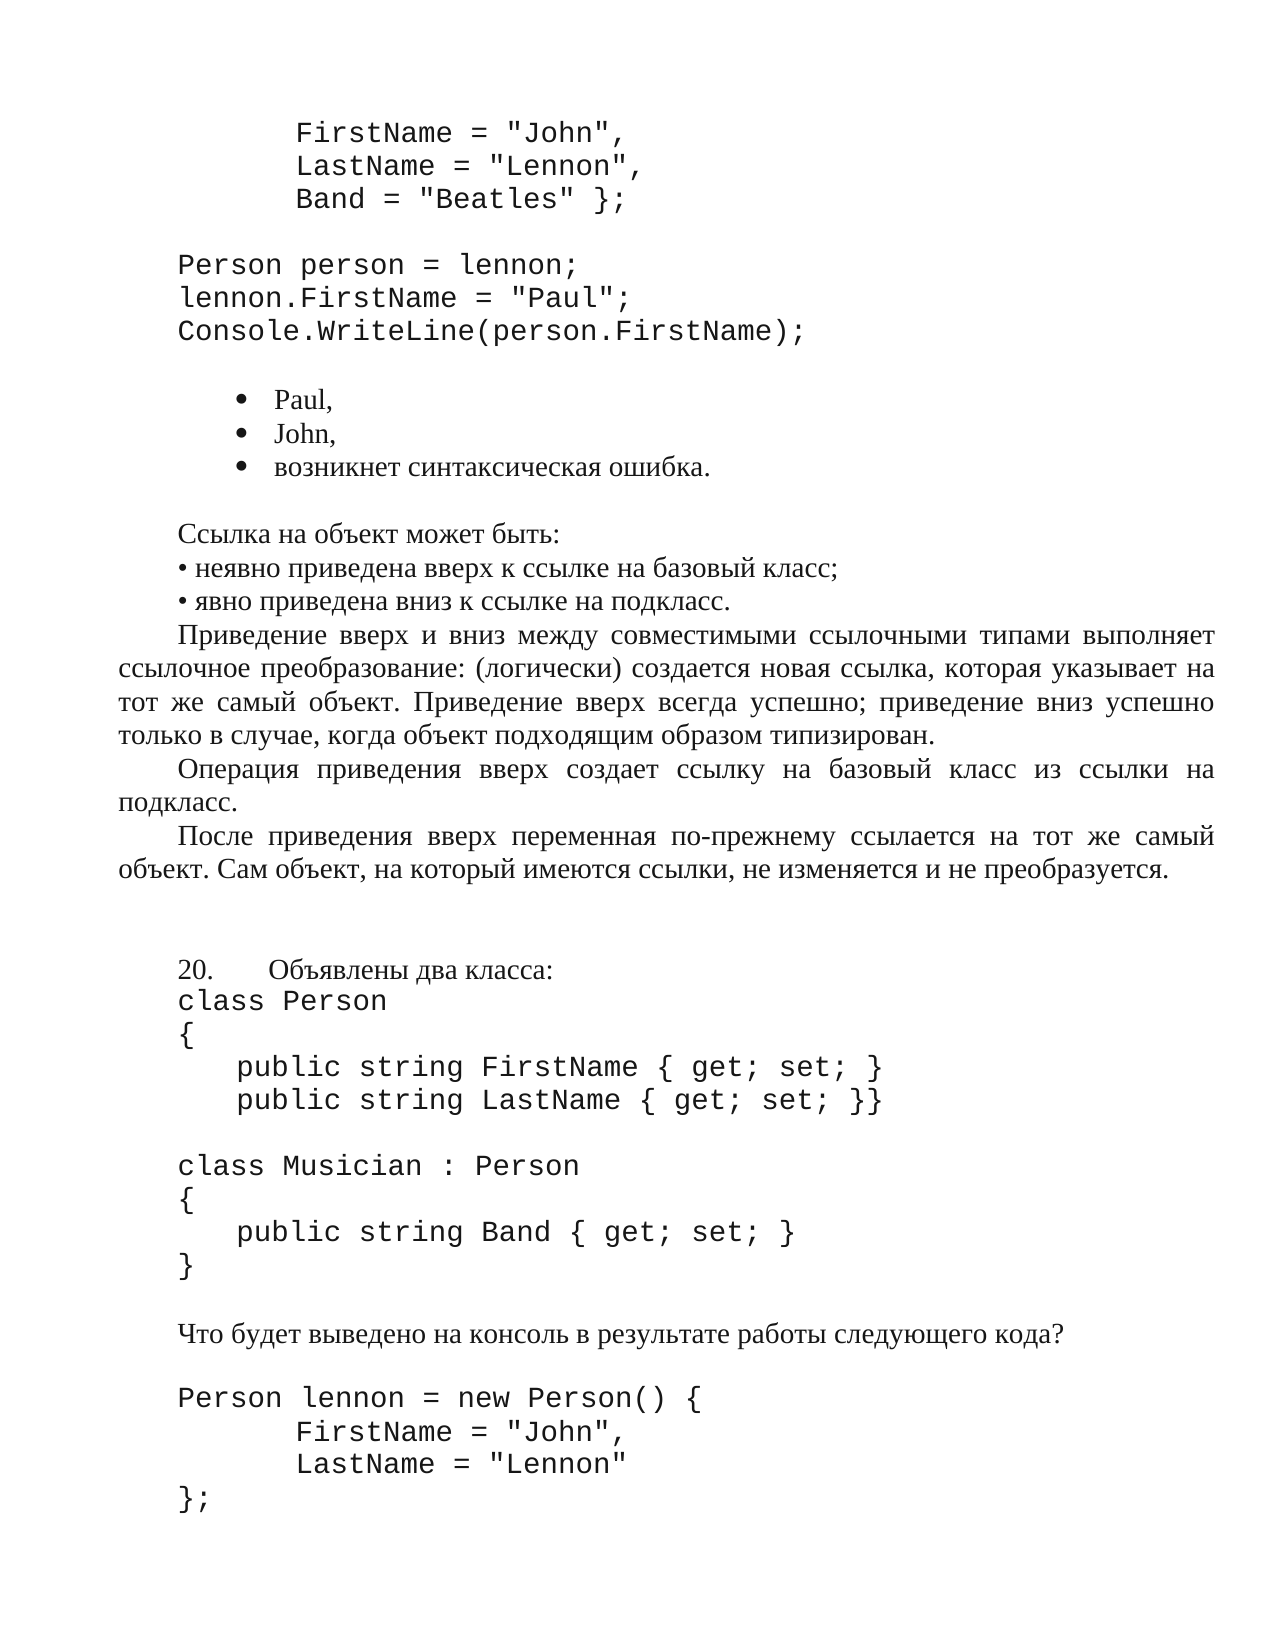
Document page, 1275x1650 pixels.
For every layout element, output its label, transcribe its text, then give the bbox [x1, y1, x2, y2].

text FirstName = "John", [118, 118, 1216, 151]
list возникнет синтаксическая ошибка. [236, 449, 1216, 483]
text { [118, 1184, 1216, 1217]
text • явно приведена вниз к ссылке на подкласс. [118, 583, 1216, 617]
text LastName = "Lennon", [118, 151, 1216, 184]
text class Person [118, 986, 1216, 1019]
text Band = "Beatles" }; [118, 184, 1216, 217]
text lennon.FirstName = "Paul"; [118, 283, 1216, 316]
text Ссылка на объект может быть: [118, 516, 1216, 550]
text class Musician : Person [118, 1151, 1216, 1184]
text public string LastName { get; set; }} [118, 1085, 1216, 1118]
text } [118, 1250, 1216, 1283]
text Console.WriteLine(person.FirstName); [118, 316, 1216, 349]
text public string Band { get; set; } [118, 1217, 1216, 1250]
list Paul, [236, 382, 1216, 416]
text public string FirstName { get; set; } [118, 1052, 1216, 1085]
text Person person = lennon; [118, 250, 1216, 283]
text FirstName = "John", [118, 1417, 1216, 1450]
text Приведение вверх и вниз между совместимыми ссылочными типами выполняет ссылочное преобразование: (логически) создается новая ссылка, которая указывает на тот же самый объект. Приведение вверх всегда успешно; приведение вниз успешно только в случае, когда объект подходящим образом типизирован. [118, 617, 1216, 751]
text Операция приведения вверх создает ссылку на базовый класс из ссылки на подкласс. [118, 751, 1216, 818]
list Объявлены два класса: [118, 952, 1216, 986]
text После приведения вверх переменная по-прежнему ссылается на тот же самый объект. Сам объект, на который имеются ссылки, не изменяется и не преобразуется. [118, 818, 1216, 885]
text Что будет выведено на консоль в результате работы следующего кода? [118, 1317, 1216, 1350]
text Person lennon = new Person() { [118, 1384, 1216, 1417]
text LastName = "Lennon" [118, 1450, 1216, 1483]
text • неявно приведена вверх к ссылке на базовый класс; [118, 550, 1216, 583]
text { [118, 1019, 1216, 1052]
text }; [118, 1483, 1216, 1516]
list John, [236, 416, 1216, 449]
